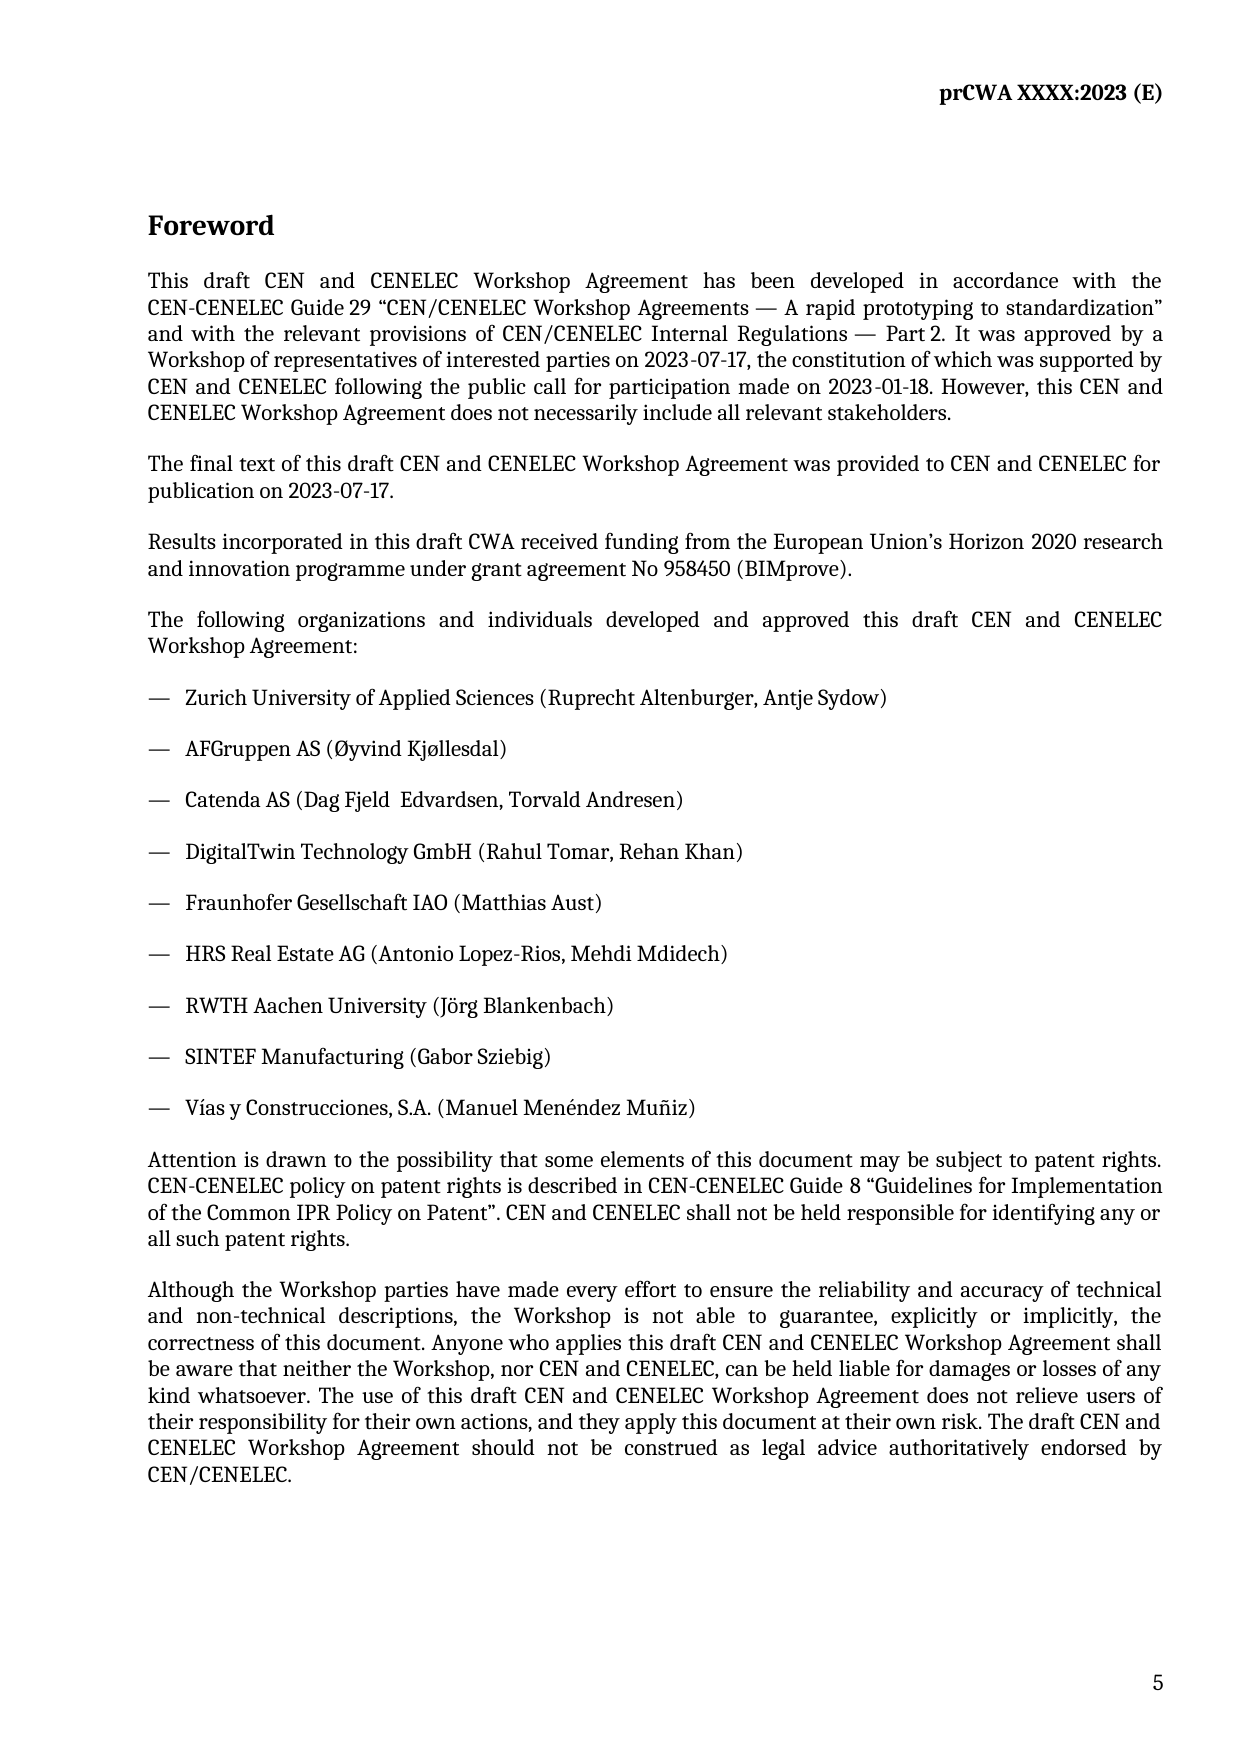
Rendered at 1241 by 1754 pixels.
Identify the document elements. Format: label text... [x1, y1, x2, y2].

text The final text of this draft CEN and CENELEC Workshop Agreement was provided to CEN and CENELEC for publication on 2023-07-17. [148, 451, 1163, 504]
list RWTH Aachen University (Jörg Blankenbach) [148, 992, 1163, 1019]
list HRS Real Estate AG (Antonio Lopez-Rios, Mehdi Mdidech) [148, 941, 1163, 967]
title Foreword [148, 209, 1163, 243]
list Catenda AS (Dag Fjeld Edvardsen, Torvald Andresen) [148, 787, 1163, 813]
text Attention is drawn to the possibility that some elements of this document may be subject to patent rights. CEN-CENELEC policy on patent rights is described in CEN-CENELEC Guide 8 “Guidelines for Implementation of the Common IPR Policy on Patent”. CEN and CENELEC shall not be held responsible for identifying any or all such patent rights. [148, 1147, 1163, 1252]
list SINTEF Manufacturing (Gabor Sziebig) [148, 1044, 1163, 1070]
list Fraunhofer Gesellschaft IAO (Matthias Aust) [148, 890, 1163, 916]
list DigitalTwin Technology GmbH (Rahul Tomar, Rehan Khan) [148, 838, 1163, 865]
list AFGruppen AS (Øyvind Kjøllesdal) [148, 736, 1163, 762]
text Results incorporated in this draft CWA received funding from the European Union’s Horizon 2020 research and innovation programme under grant agreement No 958450 (BIMprove). [148, 529, 1163, 582]
text The following organizations and individuals developed and approved this draft CEN and CENELEC Workshop Agreement: [148, 607, 1163, 659]
list Zurich University of Applied Sciences (Ruprecht Altenburger, Antje Sydow) [148, 684, 1163, 711]
text Although the Workshop parties have made every effort to ensure the reliability and accuracy of technical and non-technical descriptions, the Workshop is not able to guarantee, explicitly or implicitly, the correctness of this document. Anyone who applies this draft CEN and CENELEC Workshop Agreement shall be aware that neither the Workshop, nor CEN and CENELEC, can be held liable for damages or losses of any kind whatsoever. The use of this draft CEN and CENELEC Workshop Agreement does not relieve users of their responsibility for their own actions, and they apply this document at their own risk. The draft CEN and CENELEC Workshop Agreement should not be construed as legal advice authoritatively endorsed by CEN/CENELEC. [148, 1277, 1163, 1488]
list Vías y Construcciones, S.A. (Manuel Menéndez Muñiz) [148, 1095, 1163, 1122]
text This draft CEN and CENELEC Workshop Agreement has been developed in accordance with the CEN-CENELEC Guide 29 “CEN/CENELEC Workshop Agreements — A rapid prototyping to standardization” and with the relevant provisions of CEN/CENELEC Internal Regulations — Part 2. It was approved by a Workshop of representatives of interested parties on 2023-07-17, the constitution of which was supported by CEN and CENELEC following the public call for participation made on 2023-01-18. However, this CEN and CENELEC Workshop Agreement does not necessarily include all relevant stakeholders. [148, 268, 1163, 426]
